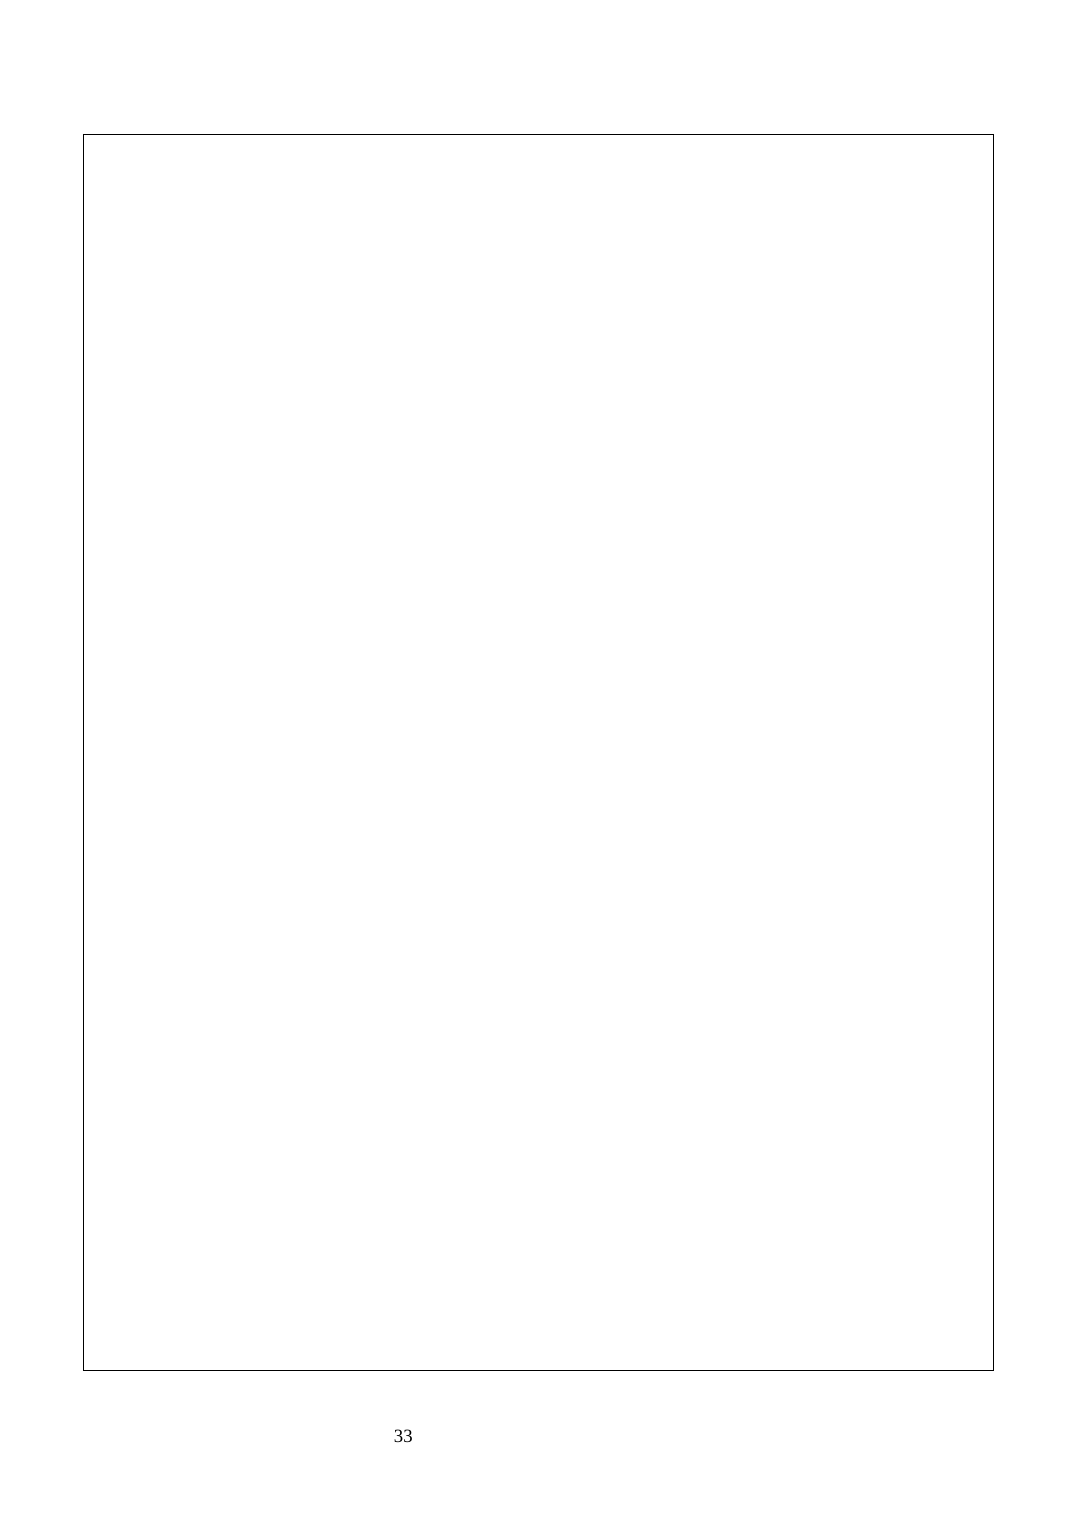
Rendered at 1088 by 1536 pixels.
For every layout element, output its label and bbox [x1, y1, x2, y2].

table_header [84, 135, 993, 1370]
